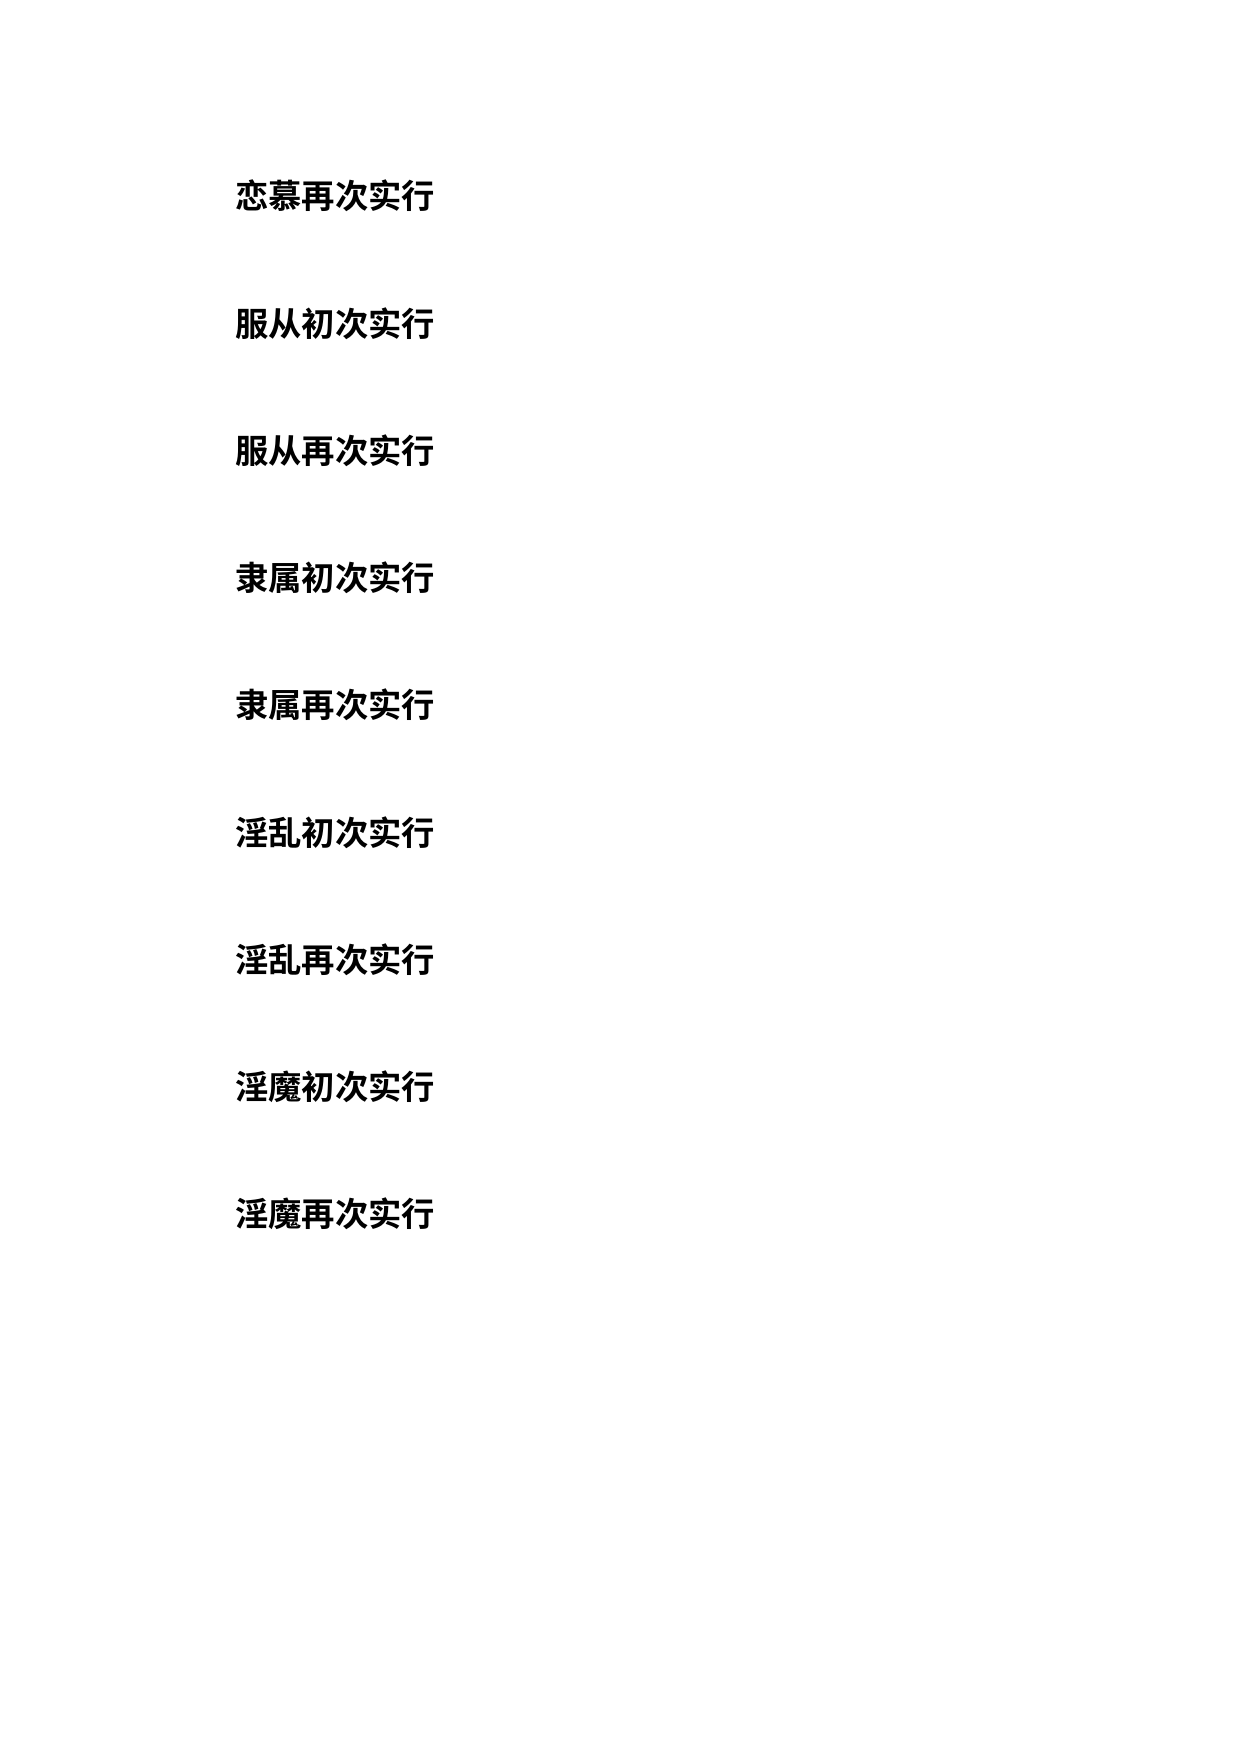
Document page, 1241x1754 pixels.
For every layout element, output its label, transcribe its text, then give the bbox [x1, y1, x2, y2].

subtitle 服从再次实行 [235, 416, 1006, 481]
subtitle 淫乱再次实行 [235, 925, 1006, 990]
subtitle 服从初次实行 [235, 289, 1006, 354]
subtitle 淫魔初次实行 [235, 1052, 1006, 1117]
subtitle 淫魔再次实行 [235, 1179, 1006, 1244]
subtitle 隶属初次实行 [235, 543, 1006, 608]
subtitle 淫乱初次实行 [235, 798, 1006, 863]
subtitle 恋慕再次实行 [235, 162, 1006, 227]
subtitle 隶属再次实行 [235, 671, 1006, 736]
